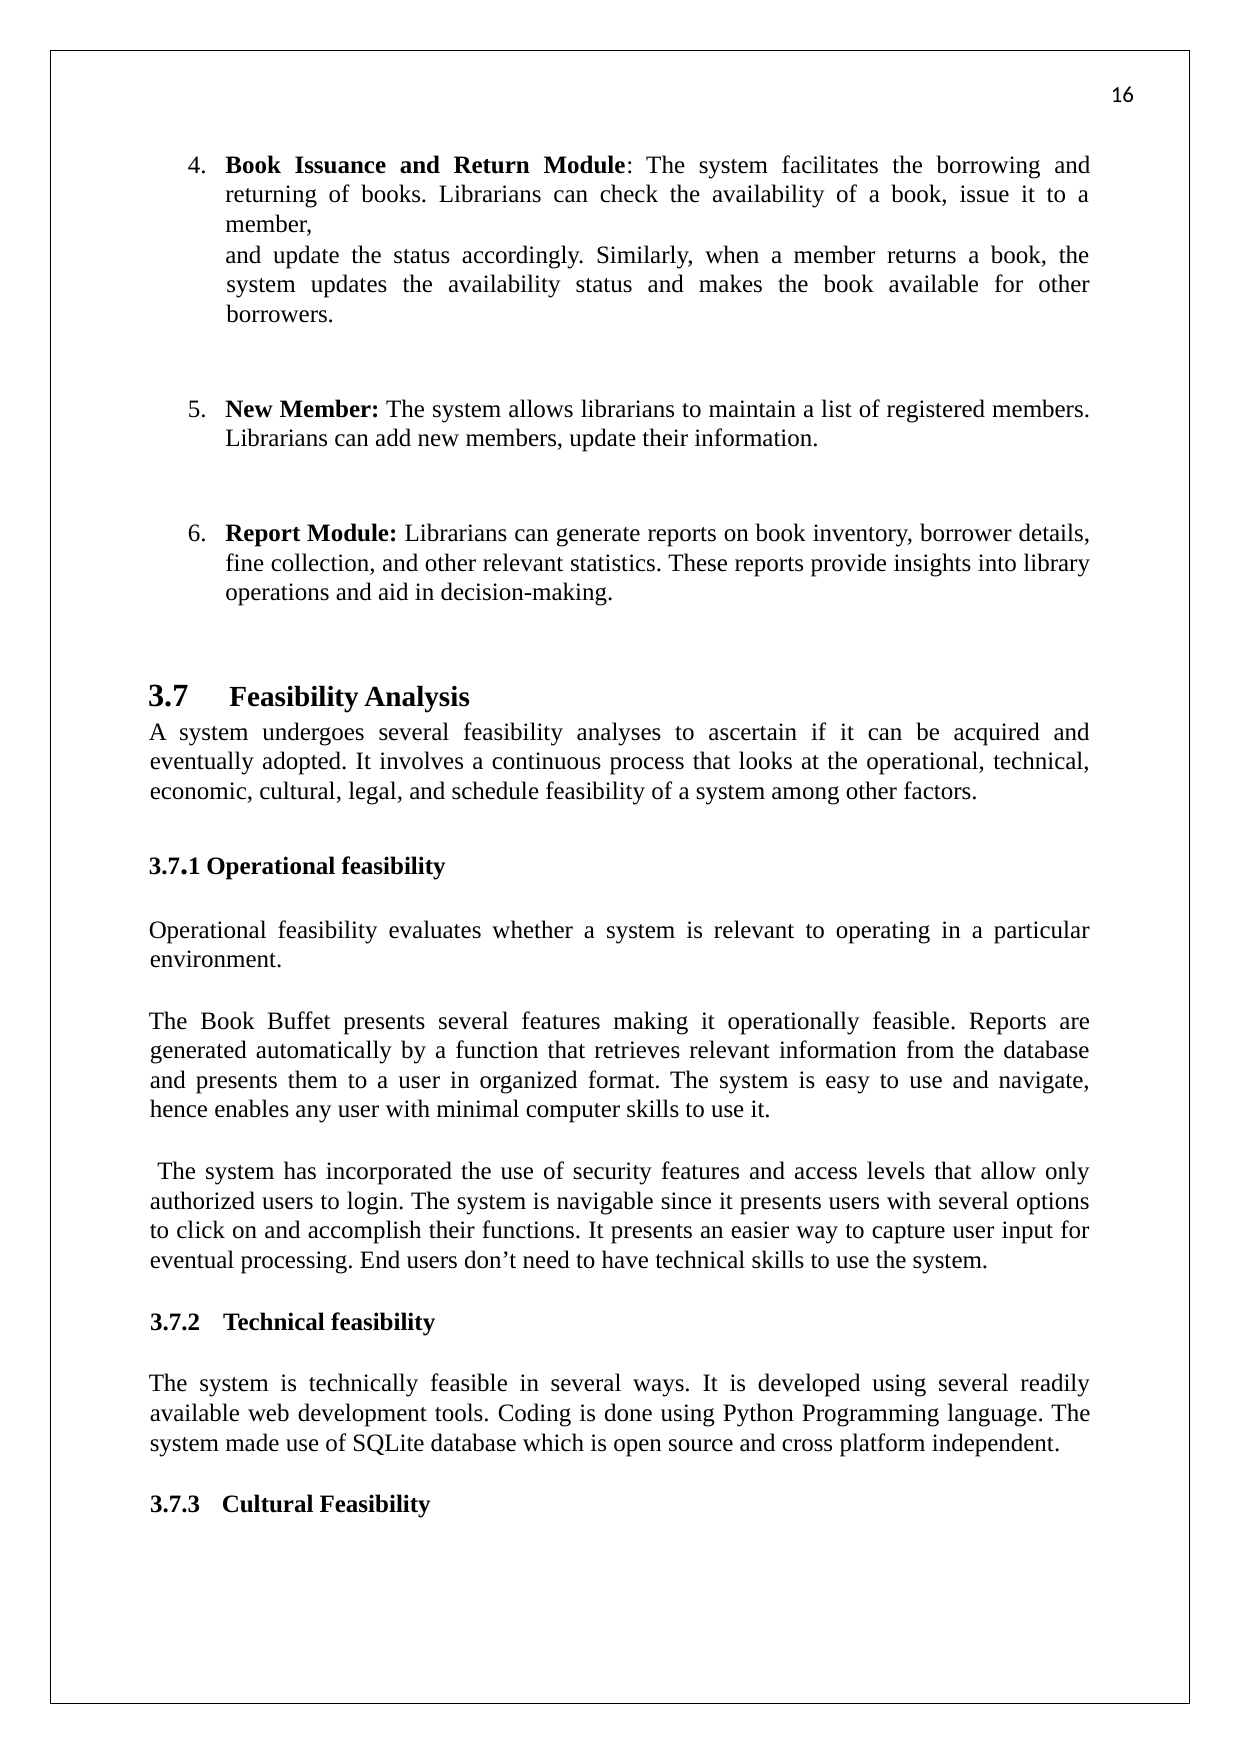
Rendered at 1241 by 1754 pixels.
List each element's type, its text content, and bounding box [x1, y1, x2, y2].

text and update the status accordingly. Similarly, when a member returns a book, the system updates the availability status and makes the book available for other borrowers. [225, 240, 1091, 328]
text The Book Buffet presents several features making it operationally feasible. Reports are generated automatically by a function that retrieves relevant information from the database and presents them to a user in organized format. The system is easy to use and navigate, hence enables any user with minimal computer skills to use it. [148, 1006, 1091, 1123]
text 3.7.1 Operational feasibility [148, 844, 1092, 881]
text 3.7.2 Technical feasibility [110, 1307, 1134, 1335]
text The system is technically feasible in several ways. It is developed using several readily available web development tools. Coding is done using Python Programming language. The system made use of SQLite database which is open source and cross platform independent. [148, 1368, 1091, 1456]
text A system undergoes several feasibility analyses to ascertain if it can be acquired and eventually adopted. It involves a continuous process that looks at the operational, technical, economic, cultural, legal, and schedule feasibility of a system among other factors. [148, 717, 1091, 804]
text 3.7.3 Cultural Feasibility [110, 1489, 1134, 1518]
subtitle 3.7 Feasibility Analysis [110, 676, 1134, 713]
text The system has incorporated the use of security features and access levels that allow only authorized users to login. The system is navigable since it presents users with several options to click on and accomplish their functions. It presents an easier way to capture user input for eventual processing. End users don’t need to have technical skills to use the system. [148, 1156, 1091, 1274]
list Report Module: Librarians can generate reports on book inventory, borrower details, fine collection, and other relevant statistics. These reports provide insights into library operations and aid in decision-making. [188, 518, 1091, 606]
list New Member: The system allows librarians to maintain a list of registered members. Librarians can add new members, update their information. [188, 394, 1091, 452]
text Operational feasibility evaluates whether a system is relevant to operating in a particular environment. [148, 915, 1091, 973]
list Book Issuance and Return Module: The system facilitates the borrowing and returning of books. Librarians can check the availability of a book, issue it to a member, [188, 150, 1091, 238]
